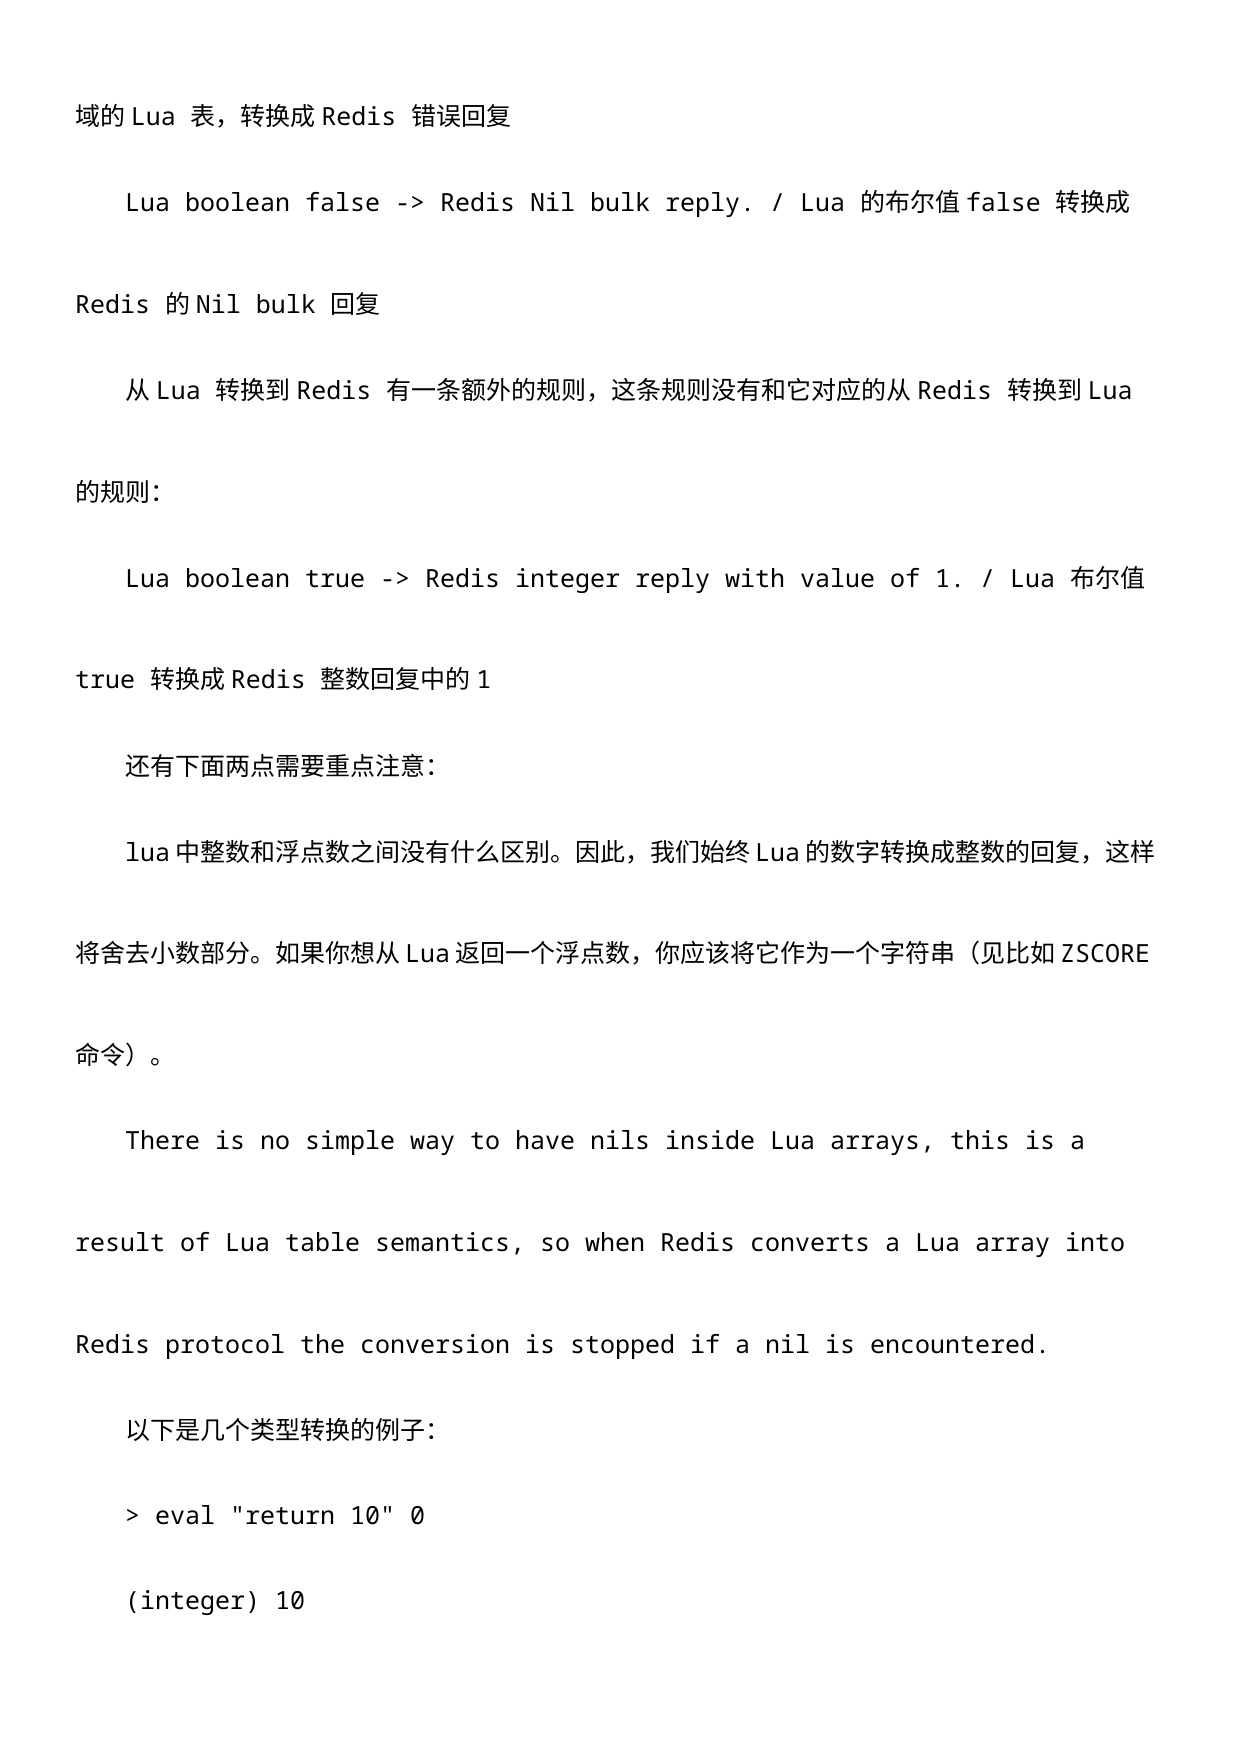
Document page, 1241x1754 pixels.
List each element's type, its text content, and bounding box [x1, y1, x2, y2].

text (integer) 10 [75, 1566, 1165, 1633]
text Lua boolean false -> Redis Nil bulk reply. / Lua 的布尔值 false 转换成 Redis 的 Nil bulk 回复 [75, 166, 1165, 336]
text lua中整数和浮点数之间没有什么区别。因此，我们始终Lua的数字转换成整数的回复，这样将舍去小数部分。如果你想从Lua返回一个浮点数，你应该将它作为一个字符串（见比如ZSCORE命令）。 [75, 816, 1165, 1088]
text 以下是几个类型转换的例子： [75, 1394, 1165, 1462]
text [75, 80, 1165, 148]
text Lua boolean true -> Redis integer reply with value of 1. / Lua 布尔值 true 转换成 Redis 整数回复中的 1 [75, 542, 1165, 712]
text There is no simple way to have nils inside Lua arrays, this is a result of Lua table semantics, so when Redis converts a Lua array into Redis protocol the conversion is stopped if a nil is encountered. [75, 1106, 1165, 1378]
text 从 Lua 转换到 Redis 有一条额外的规则，这条规则没有和它对应的从 Redis 转换到 Lua 的规则： [75, 354, 1165, 524]
text 还有下面两点需要重点注意： [75, 730, 1165, 798]
text > eval "return 10" 0 [75, 1481, 1165, 1548]
